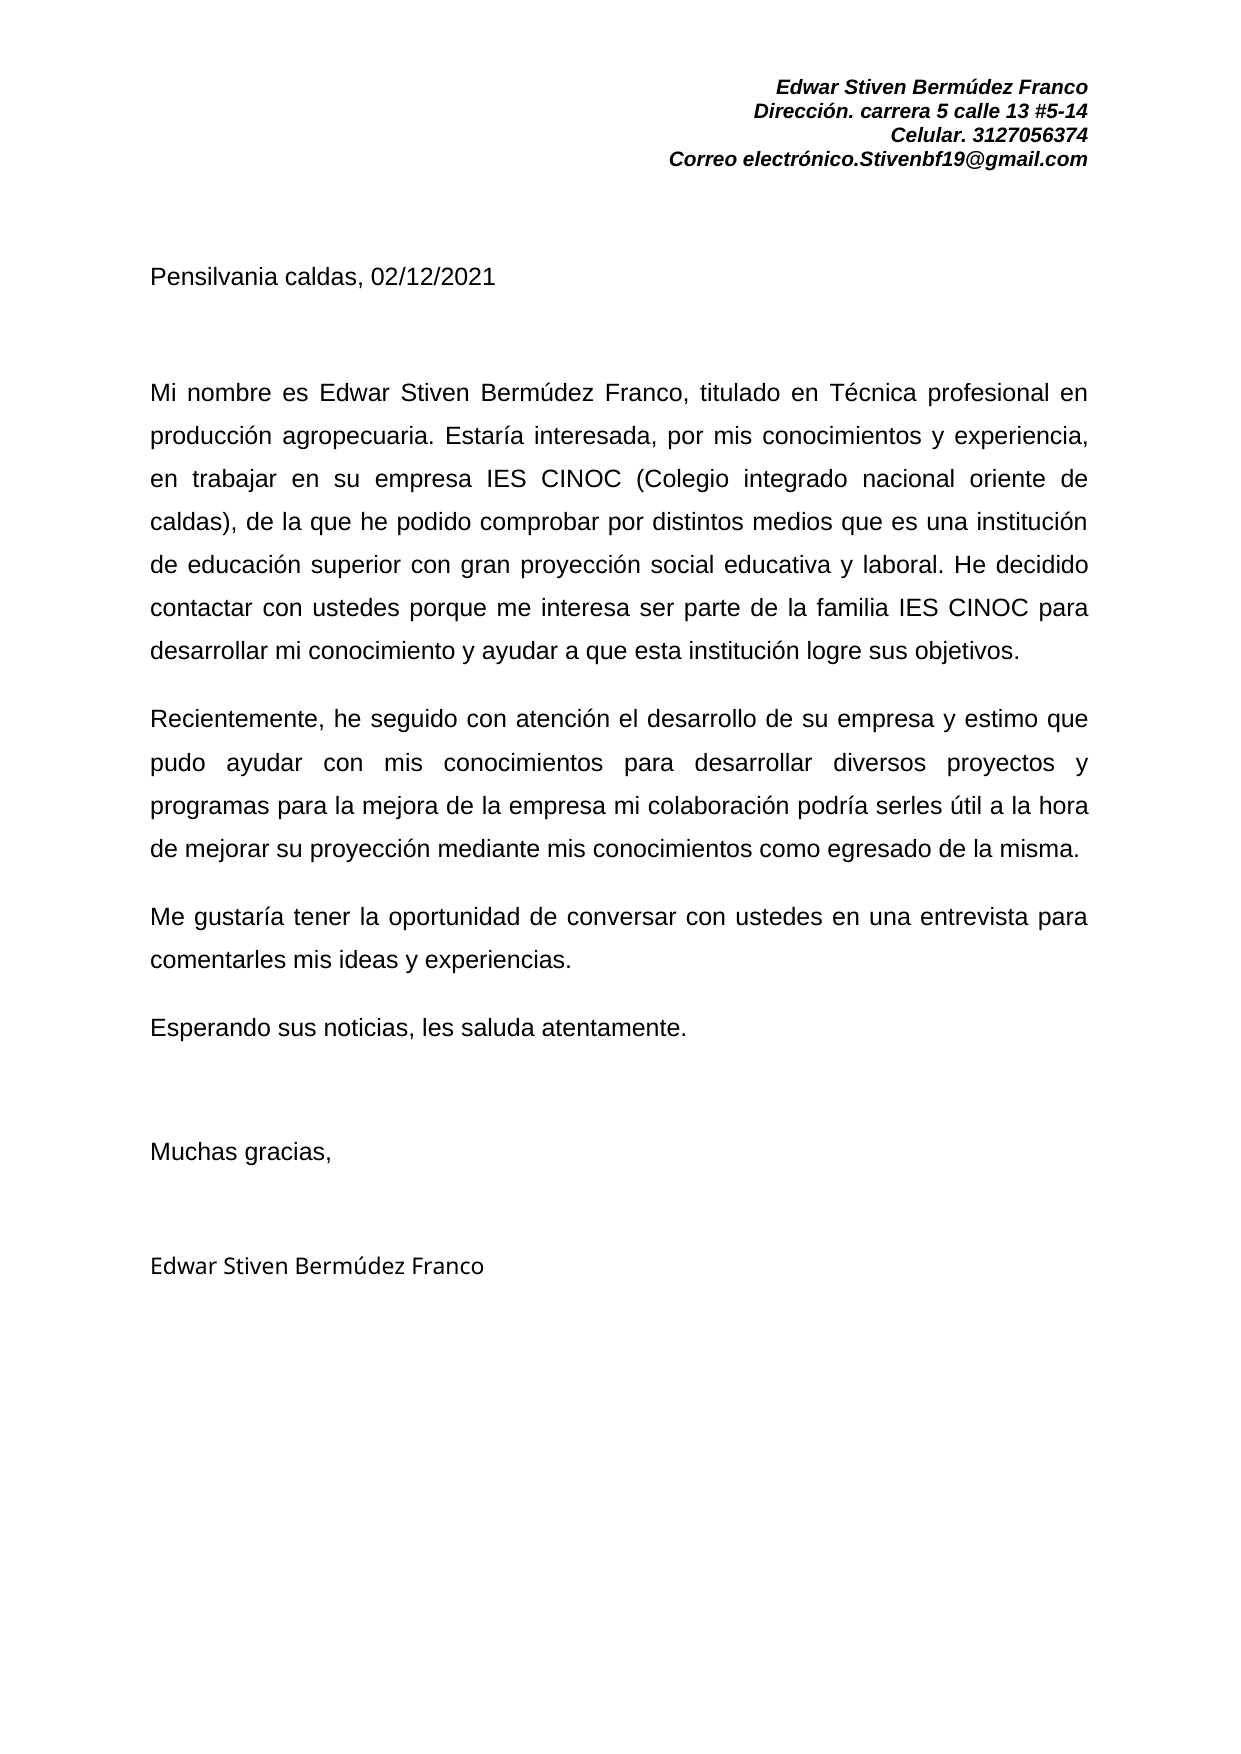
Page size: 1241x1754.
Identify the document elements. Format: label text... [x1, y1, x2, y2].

text Edwar Stiven Bermúdez Franco [150, 1250, 1090, 1281]
text Esperando sus noticias, les saluda atentamente. [150, 1013, 1090, 1042]
text Mi nombre es Edwar Stiven Bermúdez Franco, titulado en Técnica profesional en producción agropecuaria. Estaría interesada, por mis conocimientos y experiencia, en trabajar en su empresa IES CINOC (Colegio integrado nacional oriente de caldas), de la que he podido comprobar por distintos medios que es una institución de educación superior con gran proyección social educativa y laboral. He decidido contactar con ustedes porque me interesa ser parte de la familia IES CINOC para desarrollar mi conocimiento y ayudar a que esta institución logre sus objetivos. [150, 377, 1090, 665]
text Me gustaría tener la oportunidad de conversar con ustedes en una entrevista para comentarles mis ideas y experiencias. [150, 902, 1090, 974]
text Pensilvania caldas, 02/12/2021 [150, 261, 1090, 290]
text Recientemente, he seguido con atención el desarrollo de su empresa y estimo que pudo ayudar con mis conocimientos para desarrollar diversos proyectos y programas para la mejora de la empresa mi colaboración podría serles útil a la hora de mejorar su proyección mediante mis conocimientos como egresado de la misma. [150, 704, 1090, 862]
text Muchas gracias, [150, 1136, 1090, 1165]
